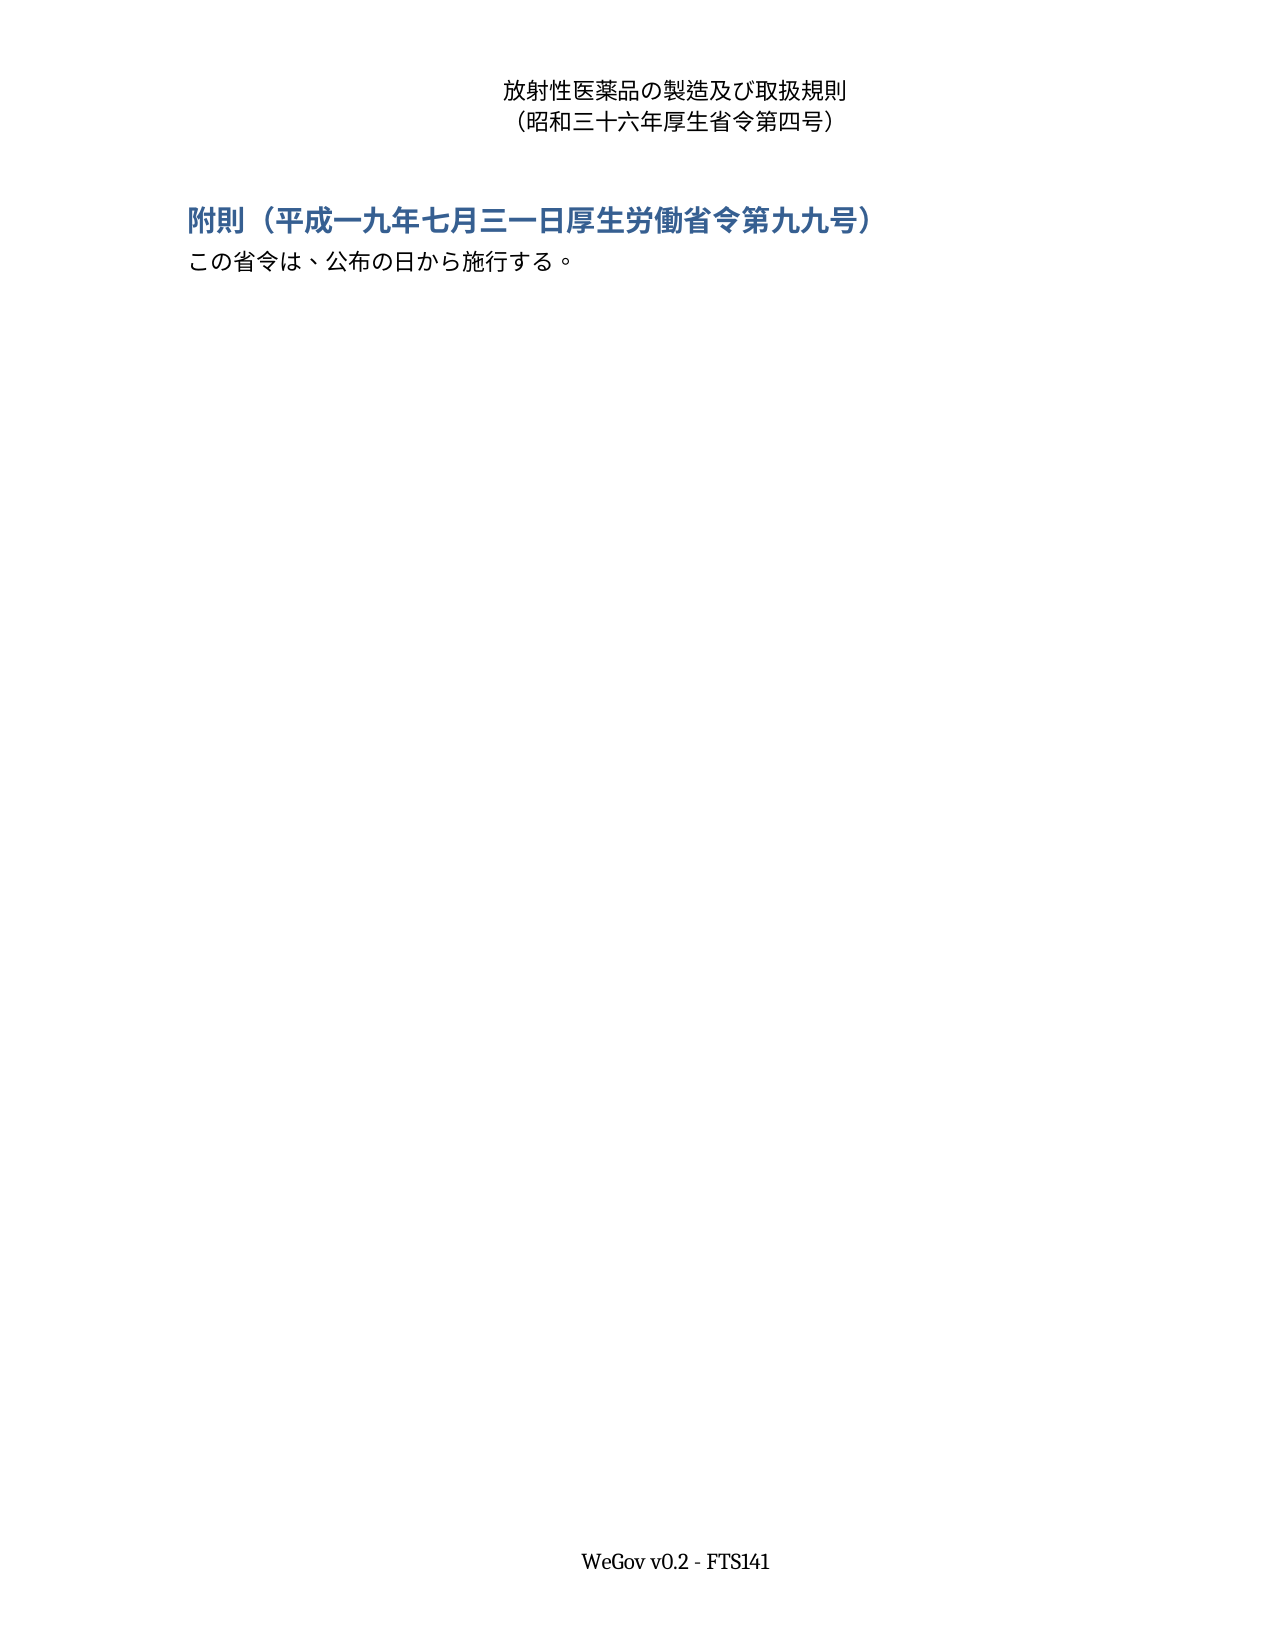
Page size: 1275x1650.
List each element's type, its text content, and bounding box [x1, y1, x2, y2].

text この省令は、公布の日から施行する。 [187, 246, 1087, 277]
subtitle 附則（平成一九年七月三一日厚生労働省令第九九号） [187, 200, 1087, 240]
